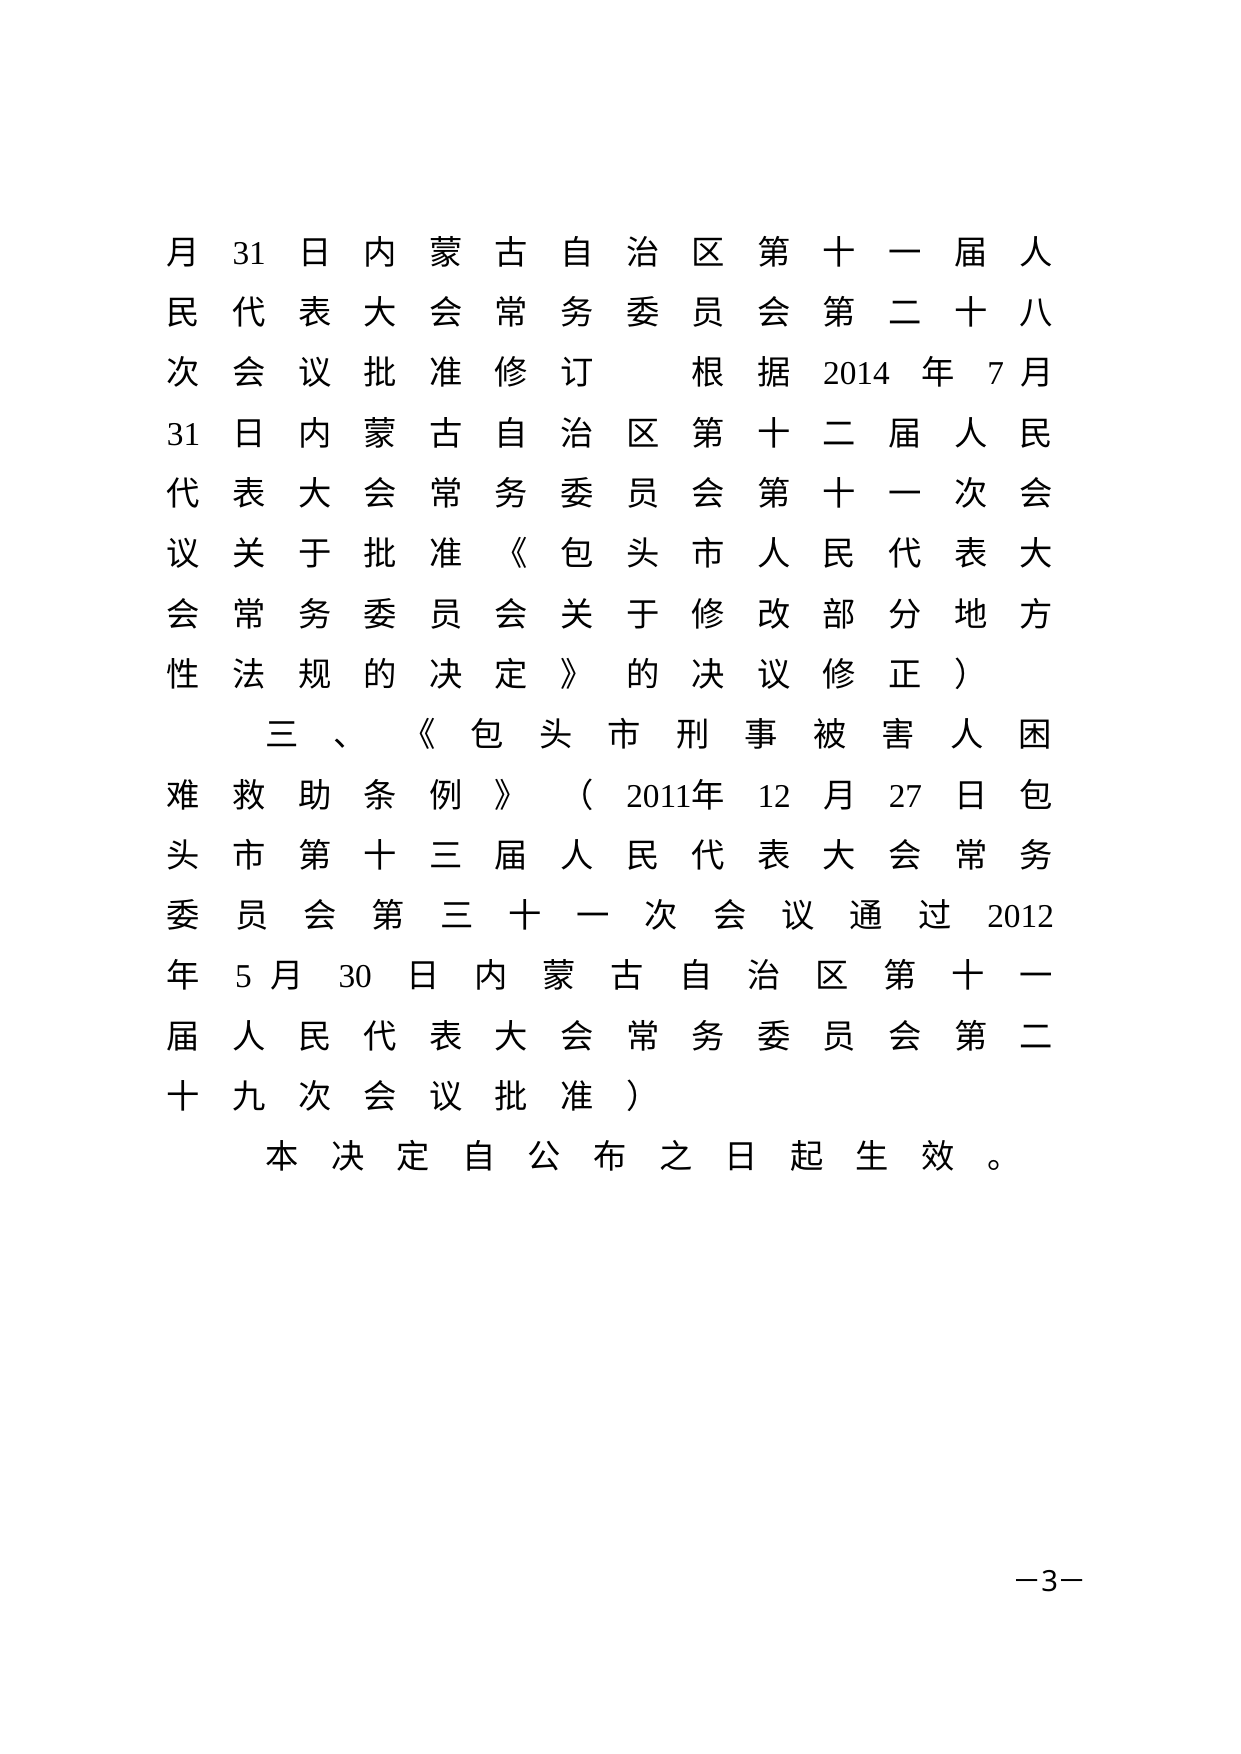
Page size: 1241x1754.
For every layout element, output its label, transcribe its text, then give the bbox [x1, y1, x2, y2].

list 本决定自公布之日起生效。 [167, 1124, 1085, 1184]
list 三、《包头市刑事被害人困难救助条例》（2011年12月27日包头市第十三届人民代表大会常务委员会第三十一次会议通过2012年5月30日内蒙古自治区第十一届人民代表大会常务委员会第二十九次会议批准） [167, 702, 1085, 1124]
